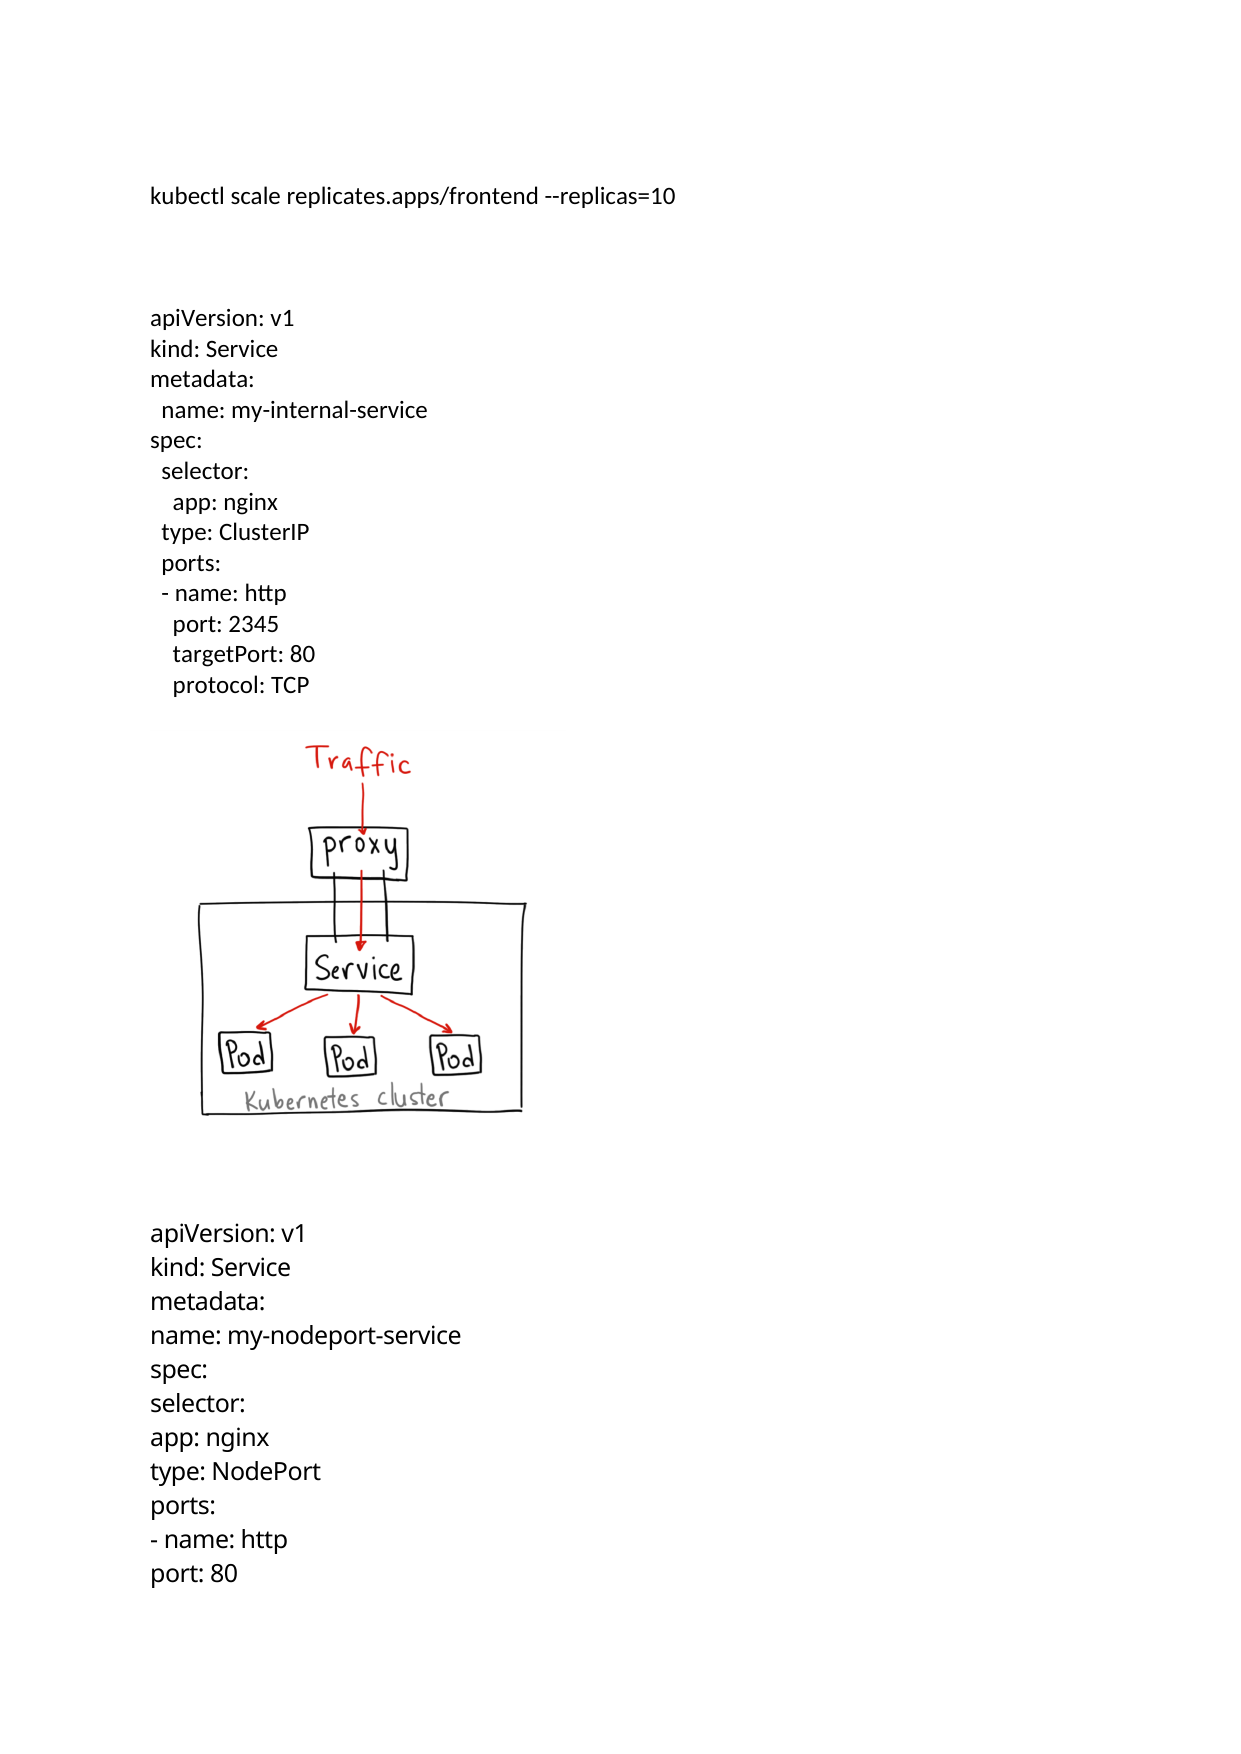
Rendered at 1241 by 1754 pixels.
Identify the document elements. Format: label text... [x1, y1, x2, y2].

text port: 2345 [150, 608, 1090, 638]
text kind: Service [150, 333, 1090, 364]
text targetPort: 80 [150, 638, 1090, 669]
text metadata: [150, 364, 1090, 394]
text ports: [150, 547, 1090, 577]
text apiVersion: v1 [150, 303, 1090, 333]
text name: my-internal-service [150, 394, 1090, 425]
text - name: http [150, 577, 1090, 608]
picture [150, 730, 567, 1124]
text kubectl scale replicates.apps/frontend --replicas=10 [150, 181, 1090, 211]
text spec: [150, 425, 1090, 455]
text selector: [150, 455, 1090, 486]
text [150, 1454, 1090, 1590]
text type: ClusterIP [150, 516, 1090, 547]
text protocol: TCP [150, 669, 1090, 699]
text apiVersion: v1 kind: Service metadata: name: my-nodeport-service spec: selector: app: nginx [150, 1215, 1090, 1454]
text app: nginx [150, 486, 1090, 516]
